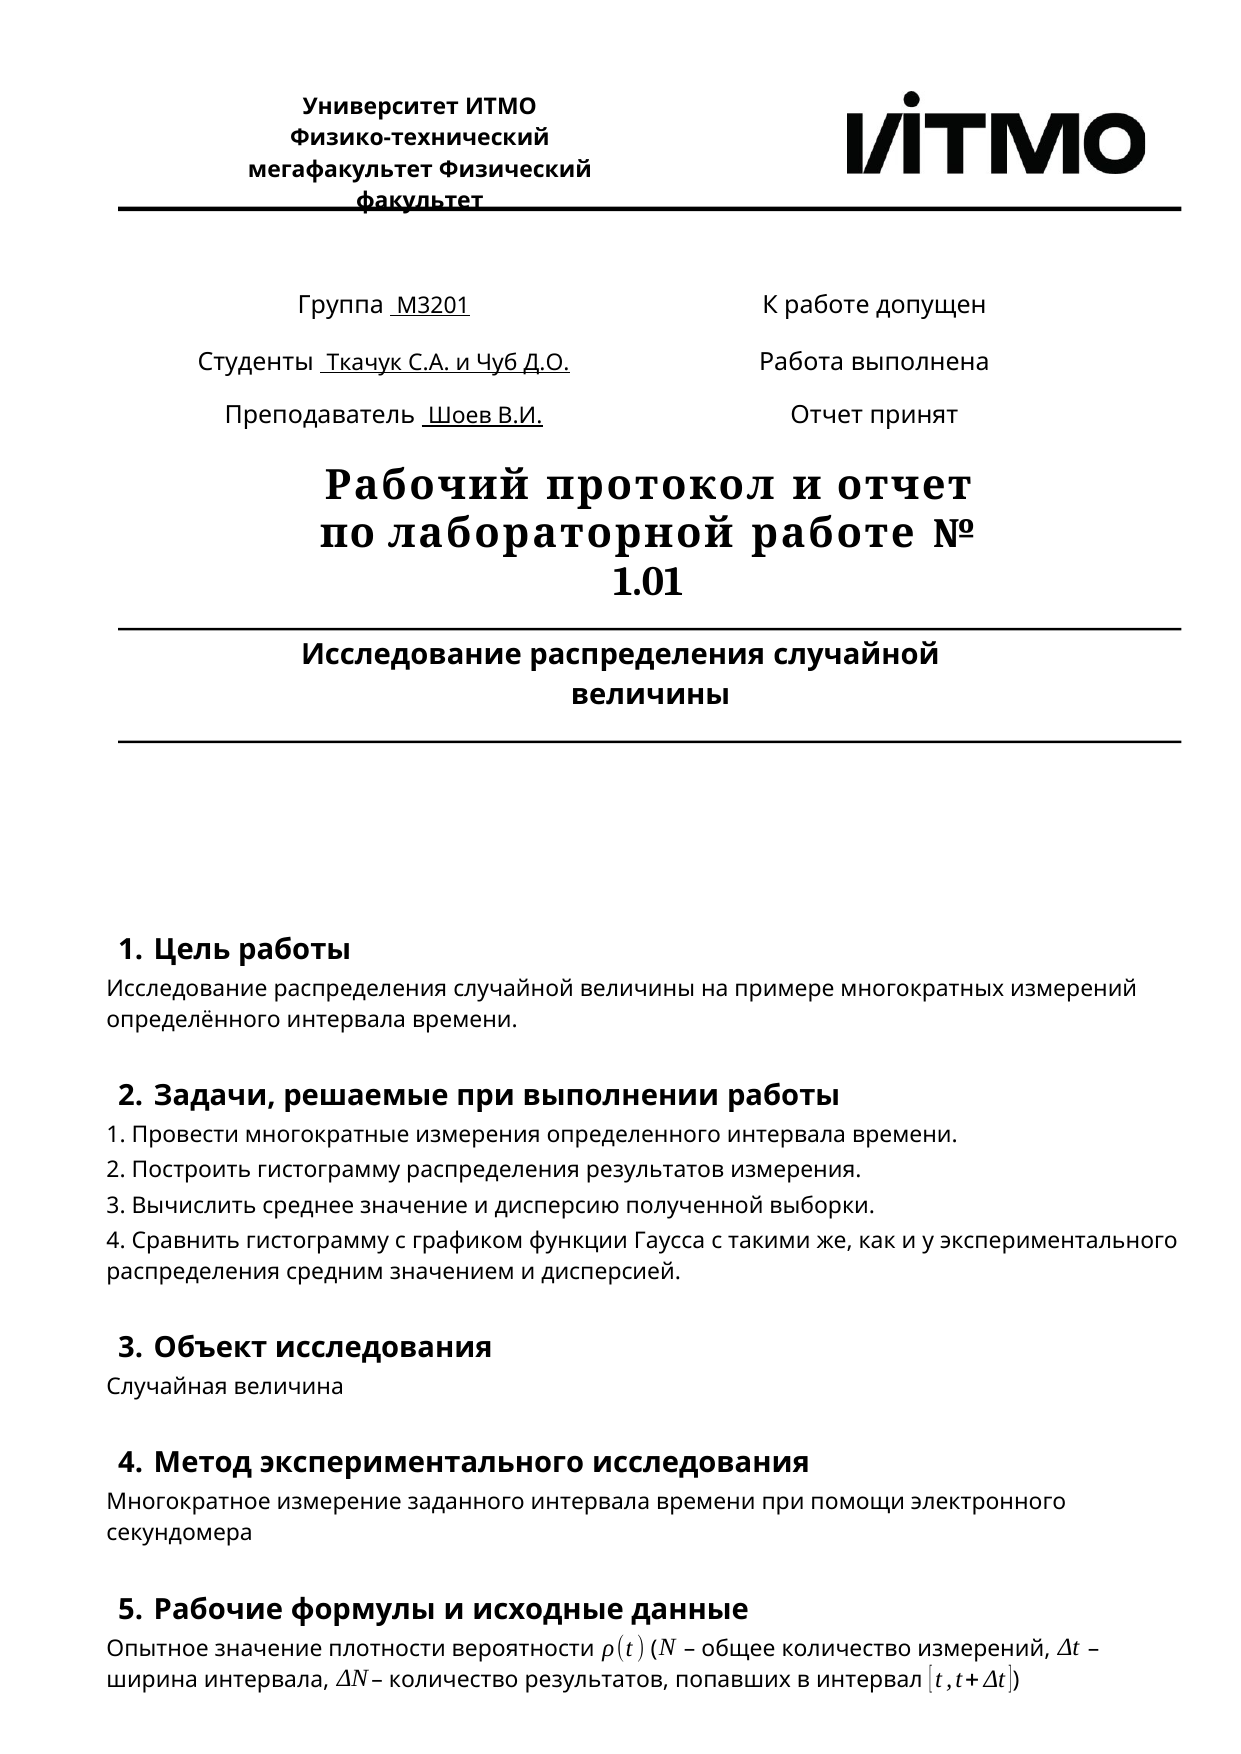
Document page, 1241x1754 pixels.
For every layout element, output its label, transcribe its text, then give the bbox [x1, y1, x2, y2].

table_cell Преподаватель Шоев В.И. [119, 390, 525, 435]
picture [847, 91, 1146, 174]
list 3. Вычислить среднее значение и дисперсию полученной выборки. [106, 1189, 1194, 1220]
list 2. Построить гистограмму распределения результатов измерения. [106, 1153, 1194, 1184]
title Исследование распределения случайной величины [256, 633, 984, 713]
table_cell Работа выполнена [525, 331, 983, 390]
list Цель работы [118, 928, 1194, 968]
list 1. Провести многократные измерения определенного интервала времени. [106, 1118, 1194, 1149]
table_cell Студенты Ткачук С.A. и Чуб Д.О. [119, 331, 525, 390]
list Задачи, решаемые при выполнении работы [118, 1074, 1194, 1114]
table_cell Отчет принят [525, 390, 983, 435]
text Университет ИТМО [232, 90, 607, 121]
text Случайная величина [106, 1370, 1194, 1401]
table_header Группа M3201 [119, 250, 525, 331]
list Объект исследования [118, 1326, 1194, 1366]
text Опытное значение плотности вероятности ( – общее количество измерений, – ширина интервала, – количество результатов, попавших в интервал ) [106, 1632, 1194, 1694]
text Многократное измерение заданного интервала времени при помощи электронного секундомера [106, 1485, 1194, 1547]
title Рабочий протокол и отчет по лабораторной работе № 1.01 [312, 462, 984, 606]
text Физико-технический мегафакультет Физический факультет [232, 121, 607, 206]
table_header К работе допущен [525, 250, 983, 331]
list Рабочие формулы и исходные данные [118, 1588, 1194, 1628]
list Метод экспериментального исследования [118, 1441, 1194, 1481]
list 4. Сравнить гистограмму с графиком функции Гаусса с такими же, как и у экспериментального распределения средним значением и дисперсией. [106, 1224, 1194, 1287]
text Исследование распределения случайной величины на примере многократных измерений определённого интервала времени. [106, 972, 1194, 1034]
